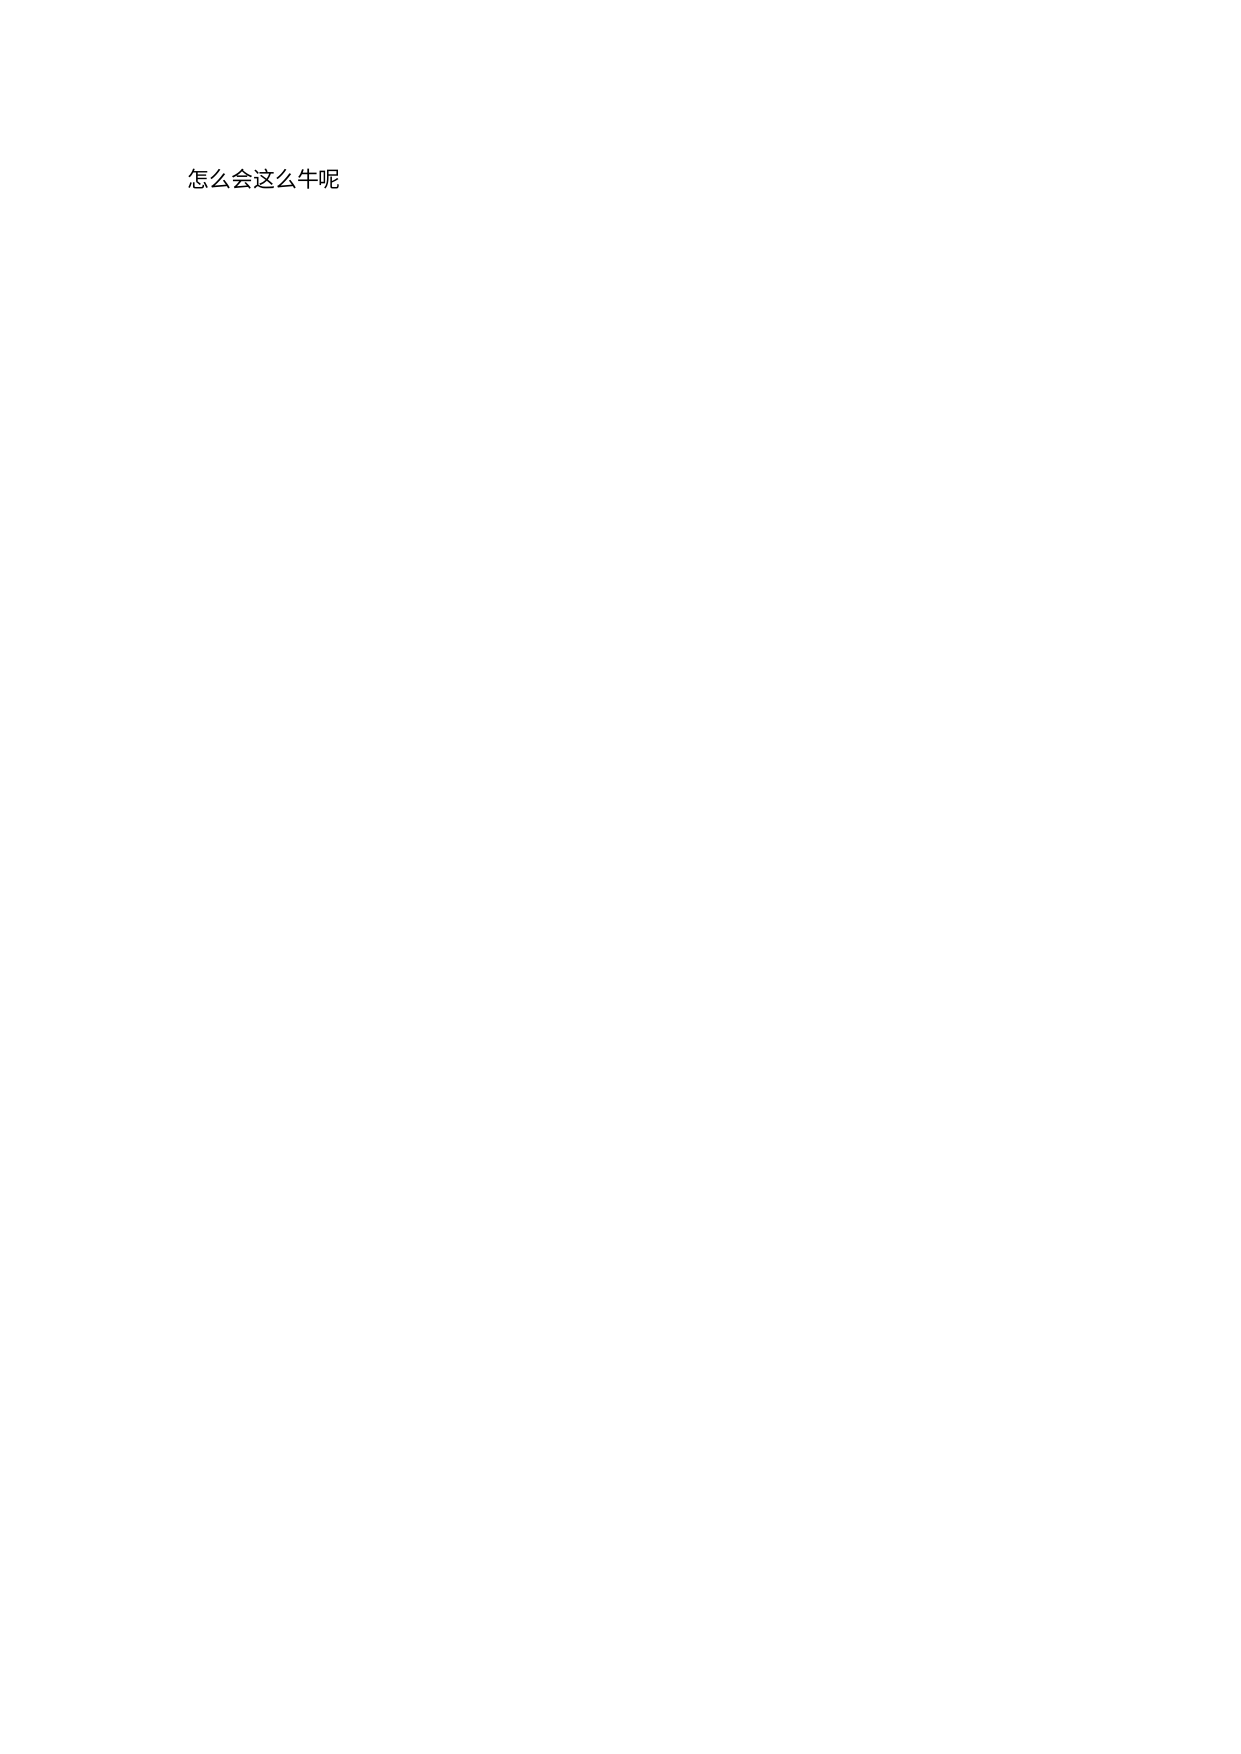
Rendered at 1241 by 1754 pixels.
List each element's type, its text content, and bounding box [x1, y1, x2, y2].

text 怎么会这么牛呢 [187, 162, 1053, 194]
